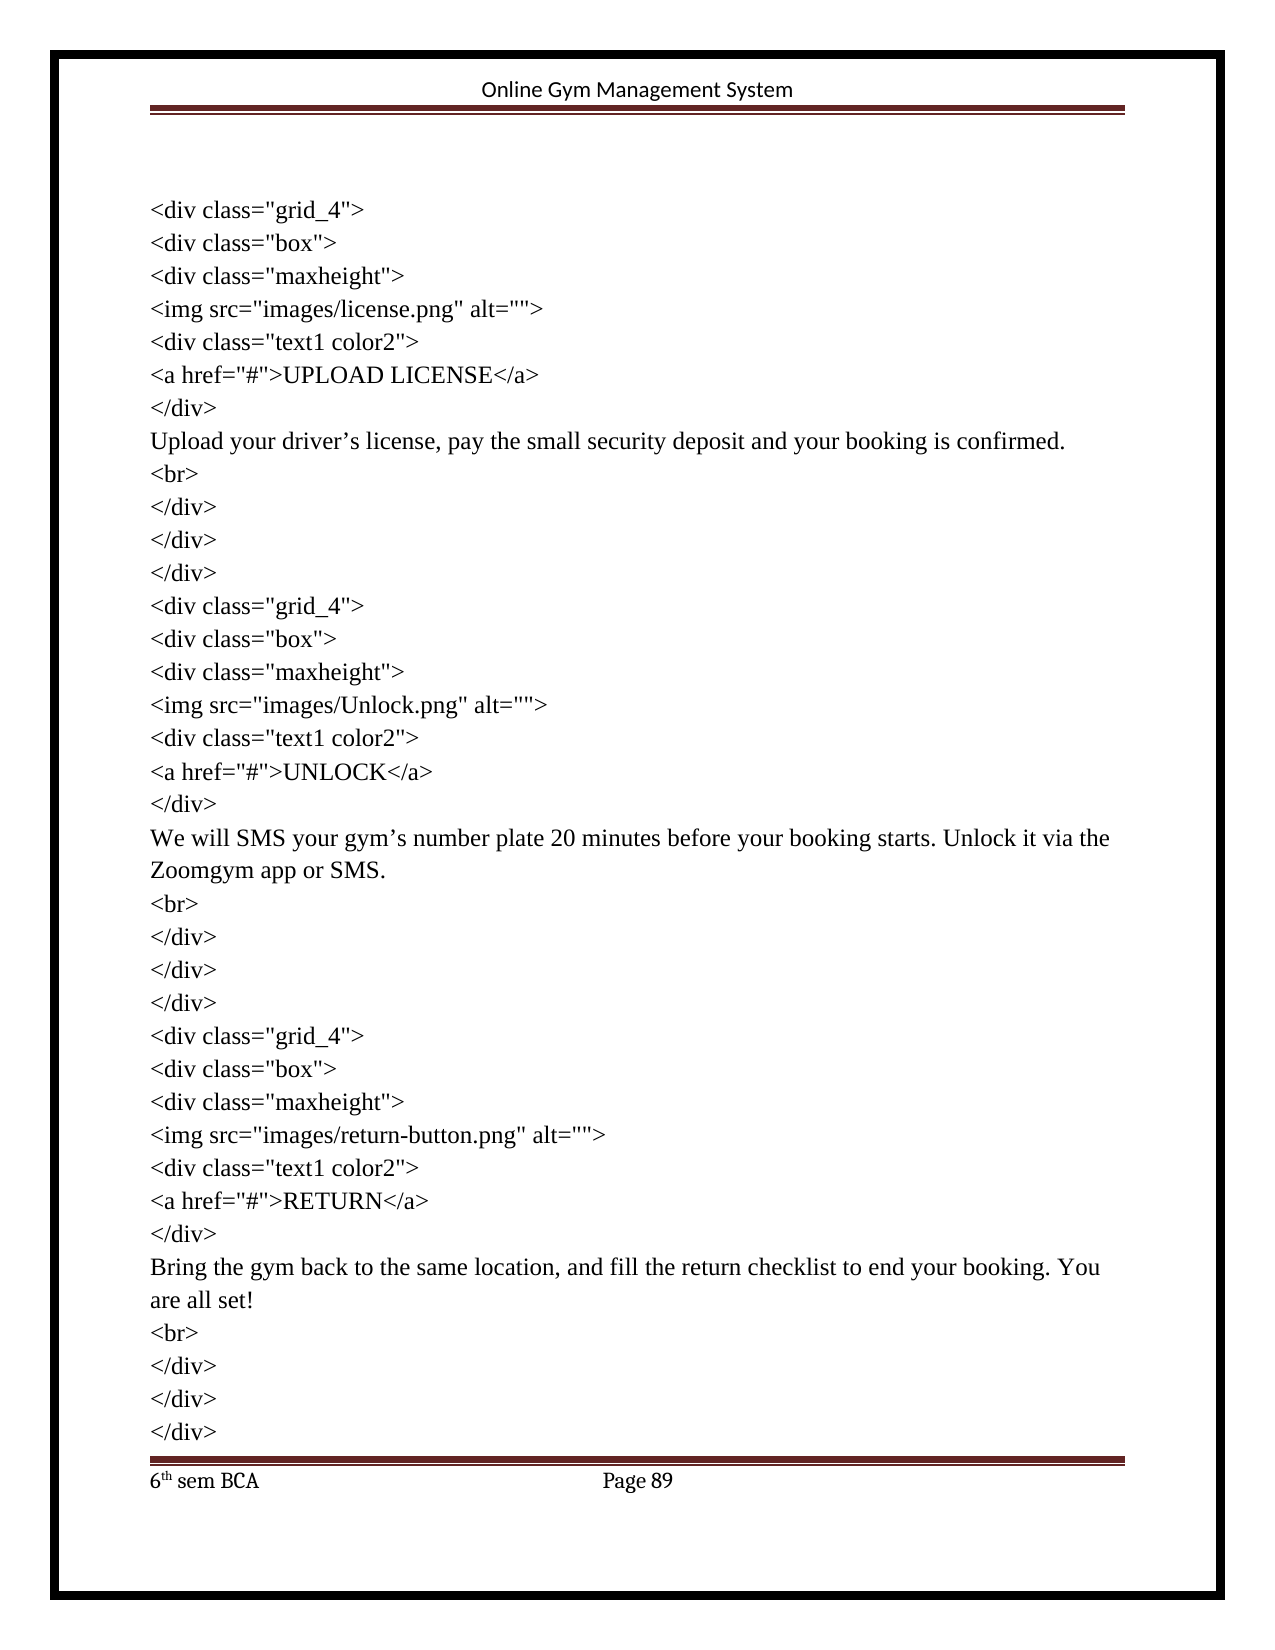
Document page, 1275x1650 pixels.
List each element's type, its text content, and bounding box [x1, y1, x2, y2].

text <img src="images/return-button.png" alt=""> [150, 1120, 1125, 1148]
text <div class="grid_4"> [150, 195, 1125, 224]
text <div class="box"> [150, 1054, 1125, 1082]
text <div class="maxheight"> [150, 1087, 1125, 1116]
text </div> [150, 525, 1125, 554]
text </div> [150, 955, 1125, 983]
text <a href="#">UNLOCK</a> [150, 757, 1125, 785]
text <div class="text1 color2"> [150, 327, 1125, 356]
text </div> [150, 1219, 1125, 1248]
text </div> [150, 1384, 1125, 1413]
text </div> [150, 1417, 1125, 1446]
text <img src="images/license.png" alt=""> [150, 294, 1125, 323]
text <div class="text1 color2"> [150, 1153, 1125, 1182]
text We will SMS your gym’s number plate 20 minutes before your booking starts. Unlock it via the Zoomgym app or SMS. [150, 823, 1125, 884]
text <br> [150, 889, 1125, 917]
text Upload your driver’s license, pay the small security deposit and your booking is confirmed. [150, 426, 1125, 455]
text </div> [150, 988, 1125, 1016]
text </div> [150, 922, 1125, 950]
text <img src="images/Unlock.png" alt=""> [150, 691, 1125, 719]
text <div class="box"> [150, 624, 1125, 653]
text </div> [150, 393, 1125, 422]
text </div> [150, 789, 1125, 818]
text </div> [150, 1351, 1125, 1380]
text <a href="#">RETURN</a> [150, 1186, 1125, 1214]
text <a href="#">UPLOAD LICENSE</a> [150, 360, 1125, 389]
text <br> [150, 1318, 1125, 1347]
text <div class="box"> [150, 228, 1125, 257]
text </div> [150, 558, 1125, 587]
text <div class="text1 color2"> [150, 723, 1125, 752]
text <div class="grid_4"> [150, 591, 1125, 620]
text <div class="grid_4"> [150, 1021, 1125, 1049]
text <br> [150, 459, 1125, 488]
text </div> [150, 492, 1125, 521]
text <div class="maxheight"> [150, 657, 1125, 686]
text <div class="maxheight"> [150, 261, 1125, 290]
text Bring the gym back to the same location, and fill the return checklist to end your booking. You are all set! [150, 1252, 1125, 1314]
